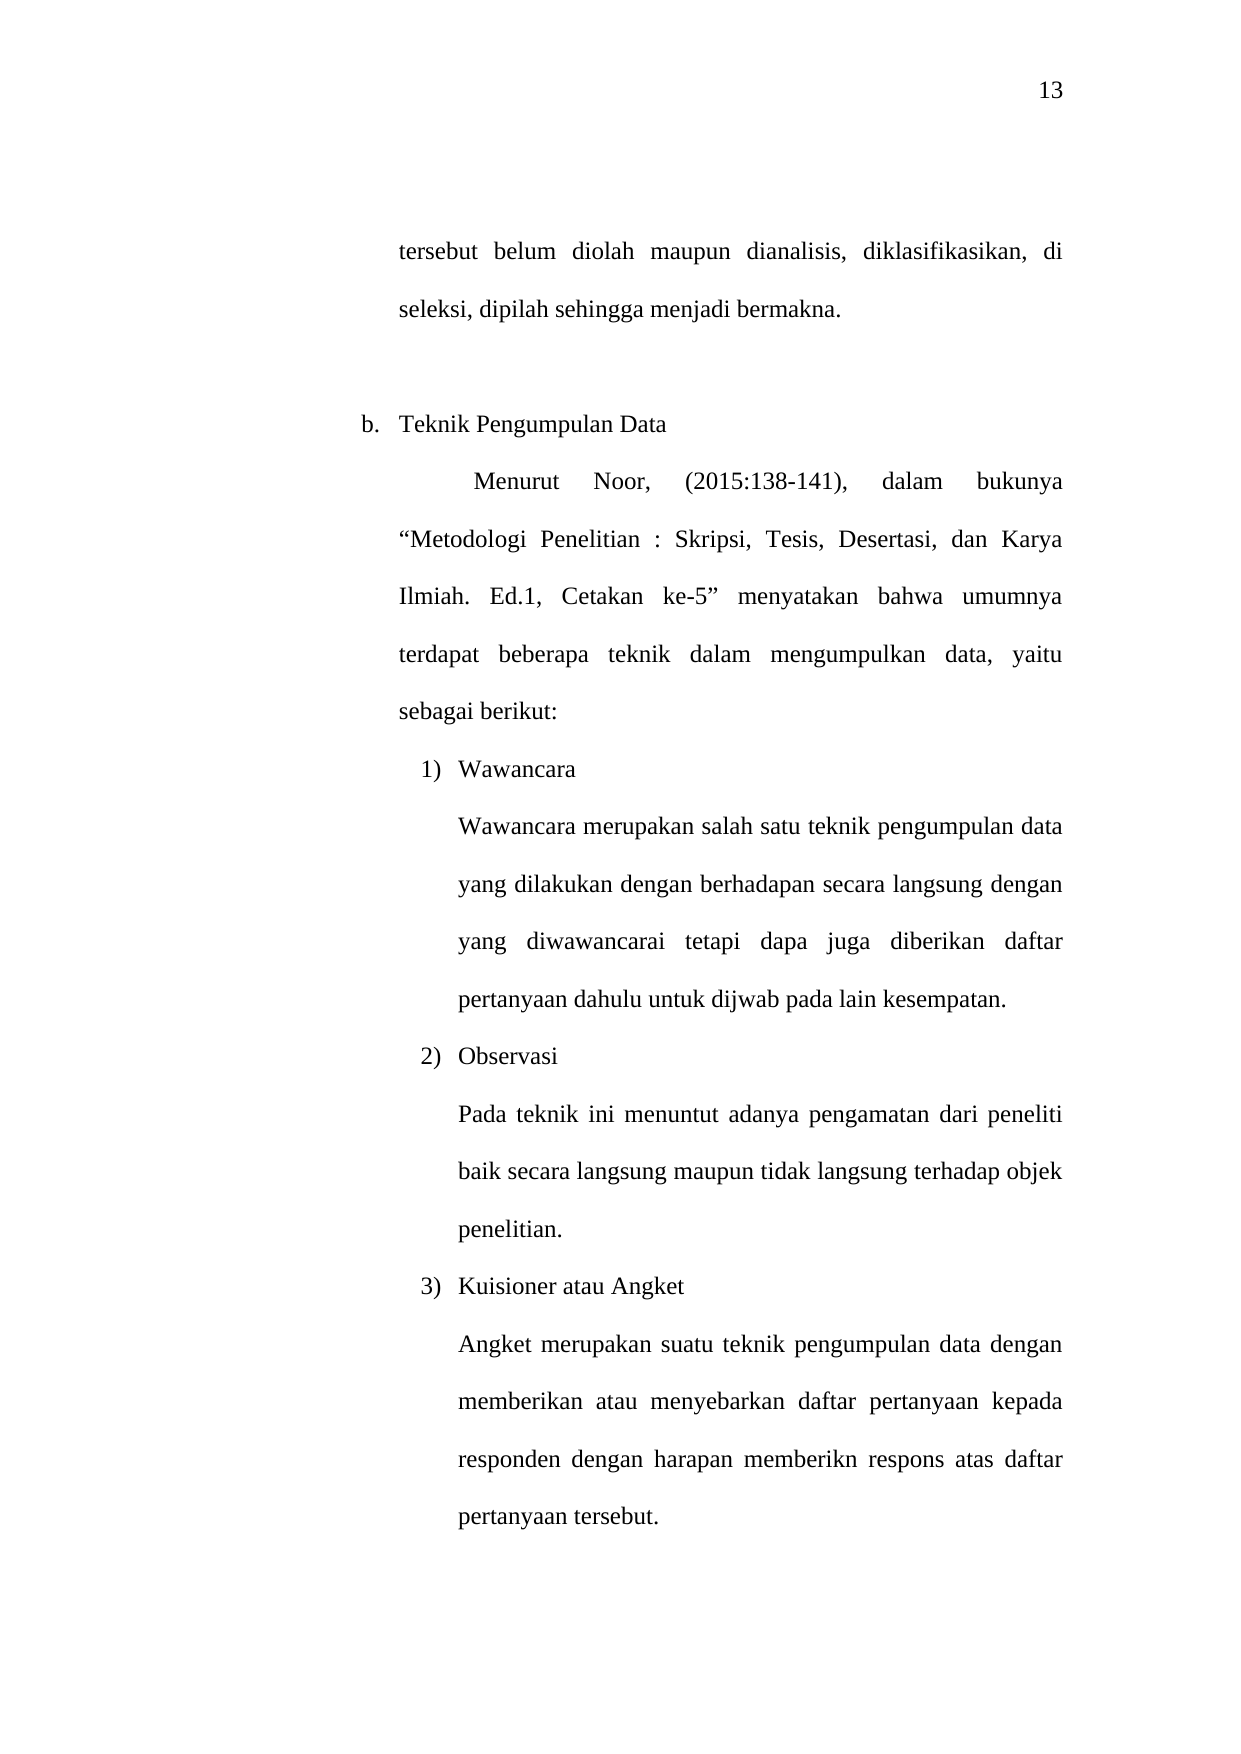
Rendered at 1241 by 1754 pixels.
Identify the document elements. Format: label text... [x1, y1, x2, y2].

list Pada teknik ini menuntut adanya pengamatan dari peneliti baik secara langsung maupun tidak langsung terhadap objek penelitian. [458, 1099, 1063, 1242]
list Angket merupakan suatu teknik pengumpulan data dengan memberikan atau menyebarkan daftar pertanyaan kepada responden dengan harapan memberikn respons atas daftar pertanyaan tersebut. [458, 1329, 1063, 1530]
list Kuisioner atau Angket [420, 1271, 1063, 1300]
list Teknik Pengumpulan Data [361, 409, 1063, 437]
list Observasi [420, 1041, 1063, 1070]
list Wawancara [420, 754, 1063, 782]
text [399, 236, 1063, 322]
list Menurut Noor, (2015:138-141), dalam bukunya “Metodologi Penelitian : Skripsi, Tesis, Desertasi, dan Karya Ilmiah. Ed.1, Cetakan ke-5” menyatakan bahwa umumnya terdapat beberapa teknik dalam mengumpulkan data, yaitu sebagai berikut: [399, 466, 1063, 725]
list Wawancara merupakan salah satu teknik pengumpulan data yang dilakukan dengan berhadapan secara langsung dengan yang diwawancarai tetapi dapa juga diberikan daftar pertanyaan dahulu untuk dijwab pada lain kesempatan. [458, 811, 1063, 1012]
